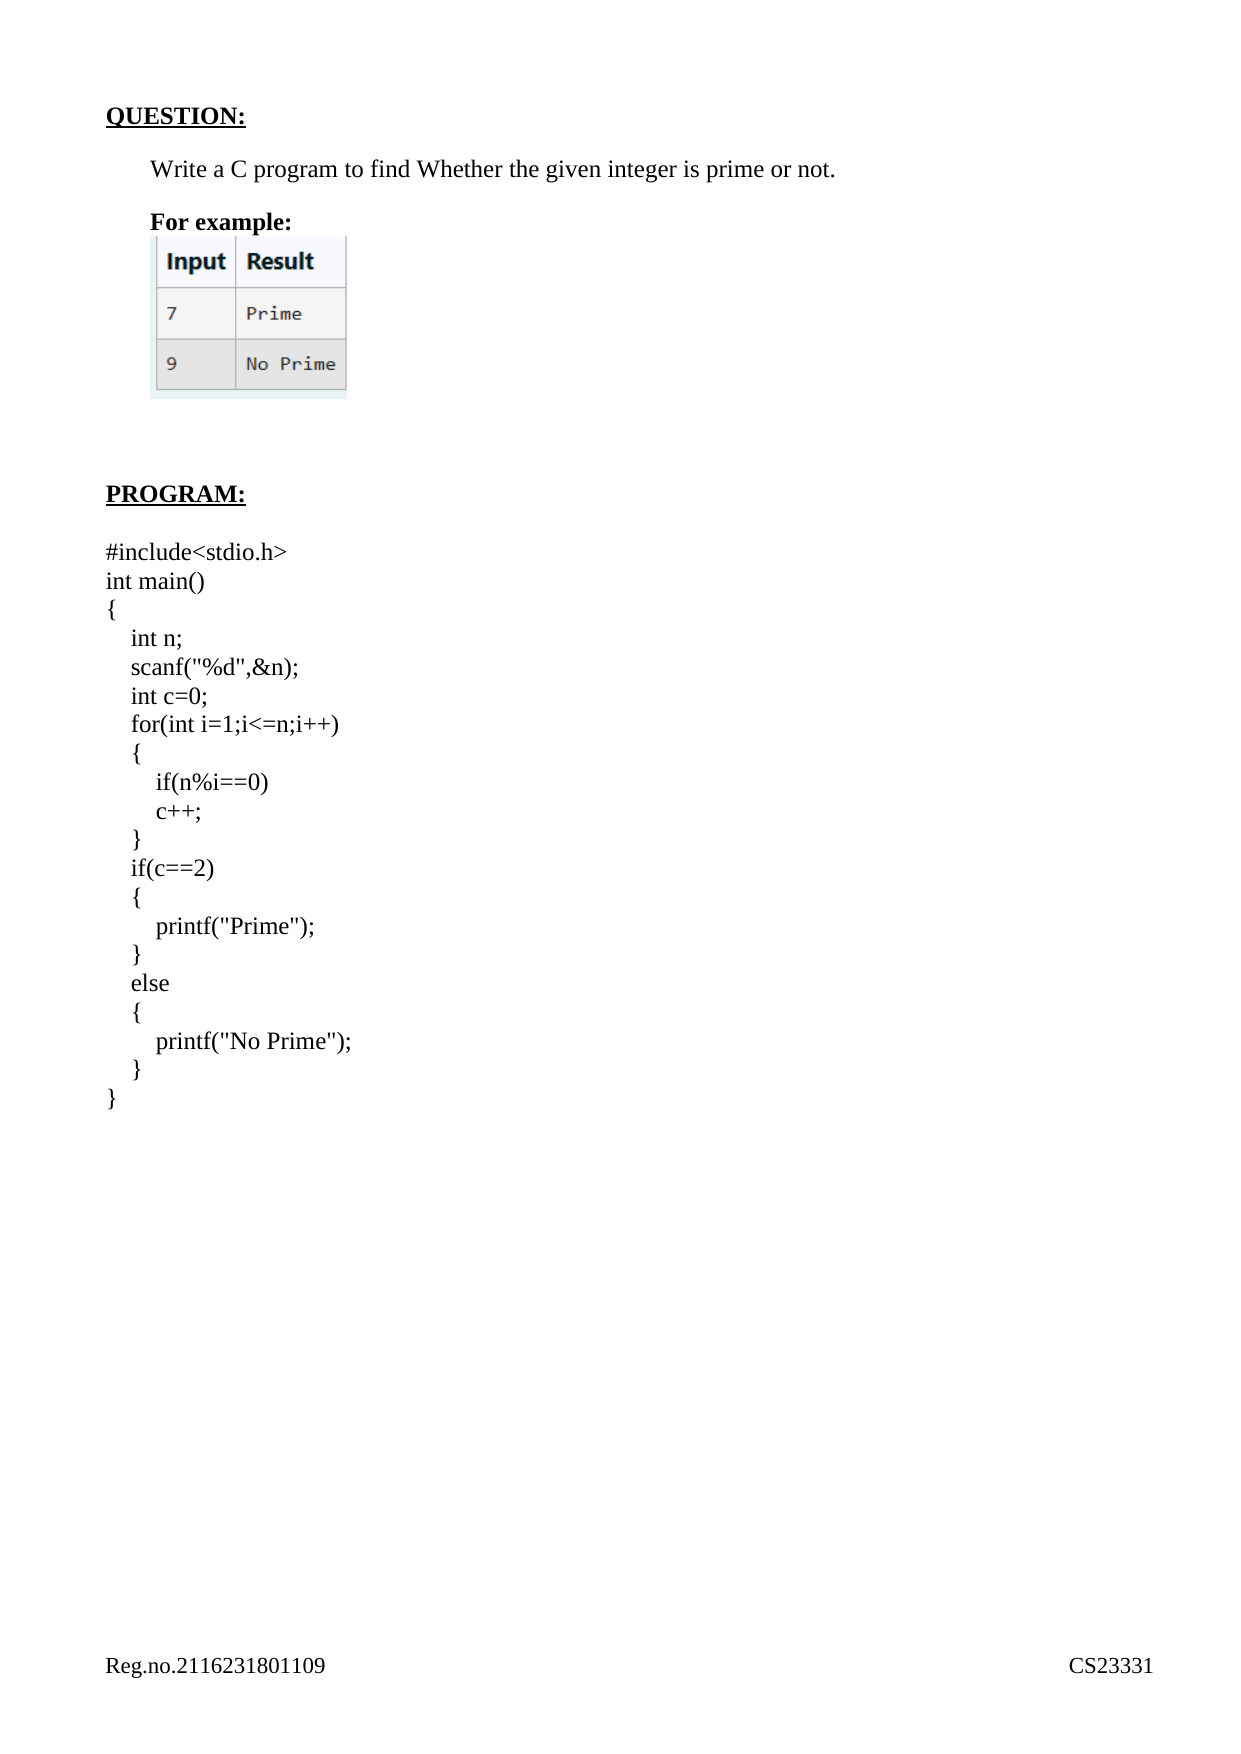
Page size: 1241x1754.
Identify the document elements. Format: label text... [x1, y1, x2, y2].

text scanf("%d",&n); [106, 652, 1155, 681]
text Write a C program to find Whether the given integer is prime or not. [150, 155, 1080, 183]
text else [106, 968, 1155, 997]
text printf("Prime"); [106, 911, 1155, 939]
text PROGRAM: [106, 479, 1155, 508]
text if(n%i==0) [106, 767, 1155, 796]
text } [106, 824, 1155, 853]
text { [106, 882, 1155, 911]
text printf("No Prime"); [106, 1026, 1155, 1054]
text int c=0; [106, 681, 1155, 709]
text } [106, 1083, 1155, 1112]
text #include<stdio.h> [106, 537, 1155, 566]
text if(c==2) [106, 853, 1155, 882]
text int n; [106, 623, 1155, 652]
text { [106, 594, 1155, 623]
text { [106, 997, 1155, 1026]
text } [106, 1054, 1155, 1083]
text int main() [106, 566, 1155, 594]
text { [106, 738, 1155, 767]
text QUESTION: [106, 101, 1155, 130]
text c++; [106, 796, 1155, 824]
text for(int i=1;i<=n;i++) [106, 709, 1155, 738]
text For example: [150, 208, 1080, 236]
picture [150, 236, 348, 399]
text } [106, 939, 1155, 968]
